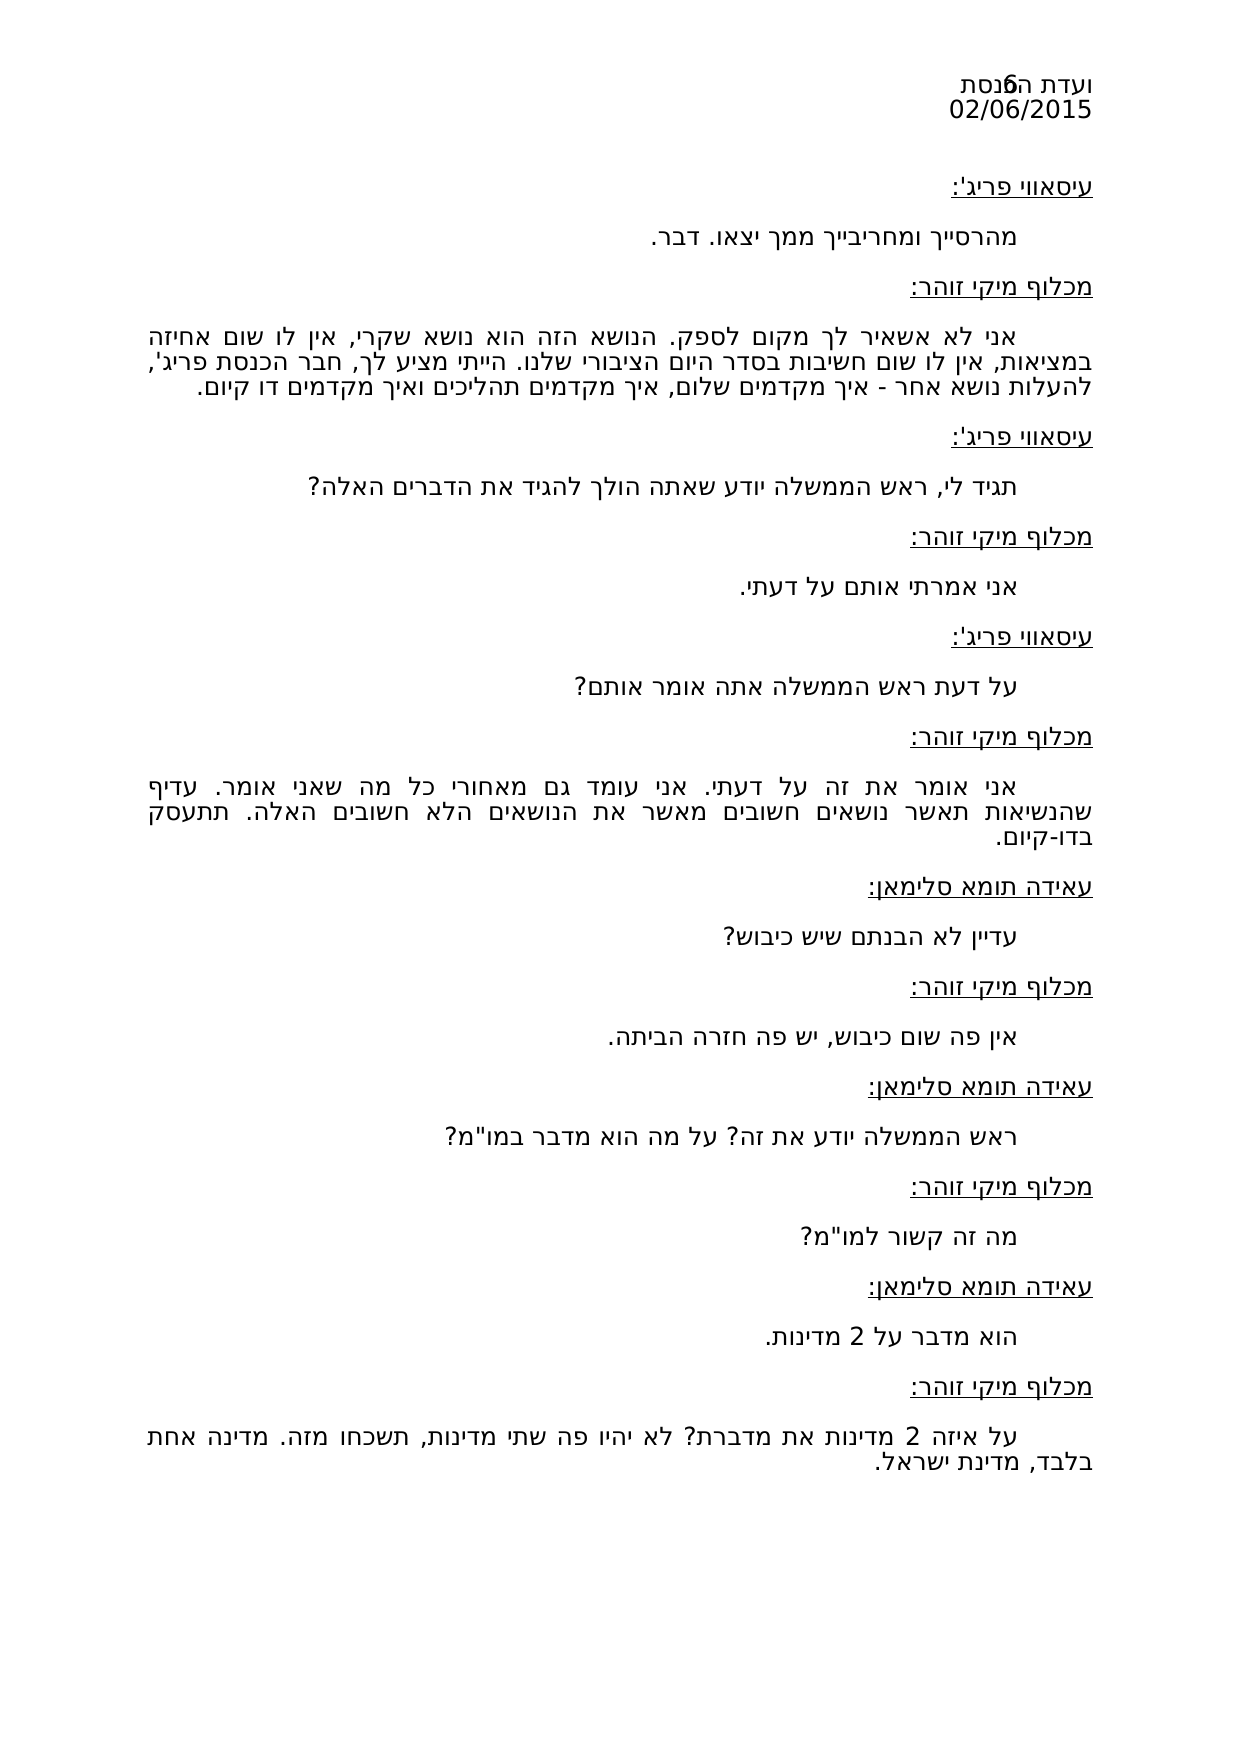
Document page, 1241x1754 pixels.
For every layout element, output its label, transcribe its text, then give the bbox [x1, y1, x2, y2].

text על דעת ראש הממשלה אתה אומר אותם? [147, 675, 1093, 700]
text אני אמרתי אותם על דעתי. [147, 575, 1093, 600]
text מכלוף מיקי זוהר: [147, 525, 1093, 550]
text מכלוף מיקי זוהר: [147, 725, 1093, 750]
text הוא מדבר על 2 מדינות. [147, 1325, 1093, 1350]
text על איזה 2 מדינות את מדברת? לא יהיו פה שתי מדינות, תשכחו מזה. מדינה אחת בלבד, מדינת ישראל. [147, 1425, 1093, 1475]
text עאידה תומא סלימאן: [147, 1275, 1093, 1300]
text מה זה קשור למו"מ? [147, 1225, 1093, 1250]
text אין פה שום כיבוש, יש פה חזרה הביתה. [147, 1025, 1093, 1050]
text עאידה תומא סלימאן: [147, 875, 1093, 900]
text מהרסייך ומחריבייך ממך יצאו. דבר. [147, 225, 1093, 250]
text מכלוף מיקי זוהר: [147, 275, 1093, 300]
text עדיין לא הבנתם שיש כיבוש? [147, 925, 1093, 950]
text עיסאווי פריג': [147, 625, 1093, 650]
text עיסאווי פריג': [147, 425, 1093, 450]
text מכלוף מיקי זוהר: [147, 1375, 1093, 1400]
text מכלוף מיקי זוהר: [147, 1175, 1093, 1200]
text ראש הממשלה יודע את זה? על מה הוא מדבר במו"מ? [147, 1125, 1093, 1150]
text עאידה תומא סלימאן: [147, 1075, 1093, 1100]
text תגיד לי, ראש הממשלה יודע שאתה הולך להגיד את הדברים האלה? [147, 475, 1093, 500]
text אני אומר את זה על דעתי. אני עומד גם מאחורי כל מה שאני אומר. עדיף שהנשיאות תאשר נושאים חשובים מאשר את הנושאים הלא חשובים האלה. תתעסק בדו-קיום. [147, 775, 1093, 850]
text מכלוף מיקי זוהר: [147, 975, 1093, 1000]
text עיסאווי פריג': [147, 175, 1093, 200]
text אני לא אשאיר לך מקום לספק. הנושא הזה הוא נושא שקרי, אין לו שום אחיזה במציאות, אין לו שום חשיבות בסדר היום הציבורי שלנו. הייתי מציע לך, חבר הכנסת פריג', להעלות נושא אחר - איך מקדמים שלום, איך מקדמים תהליכים ואיך מקדמים דו קיום. [147, 325, 1093, 400]
